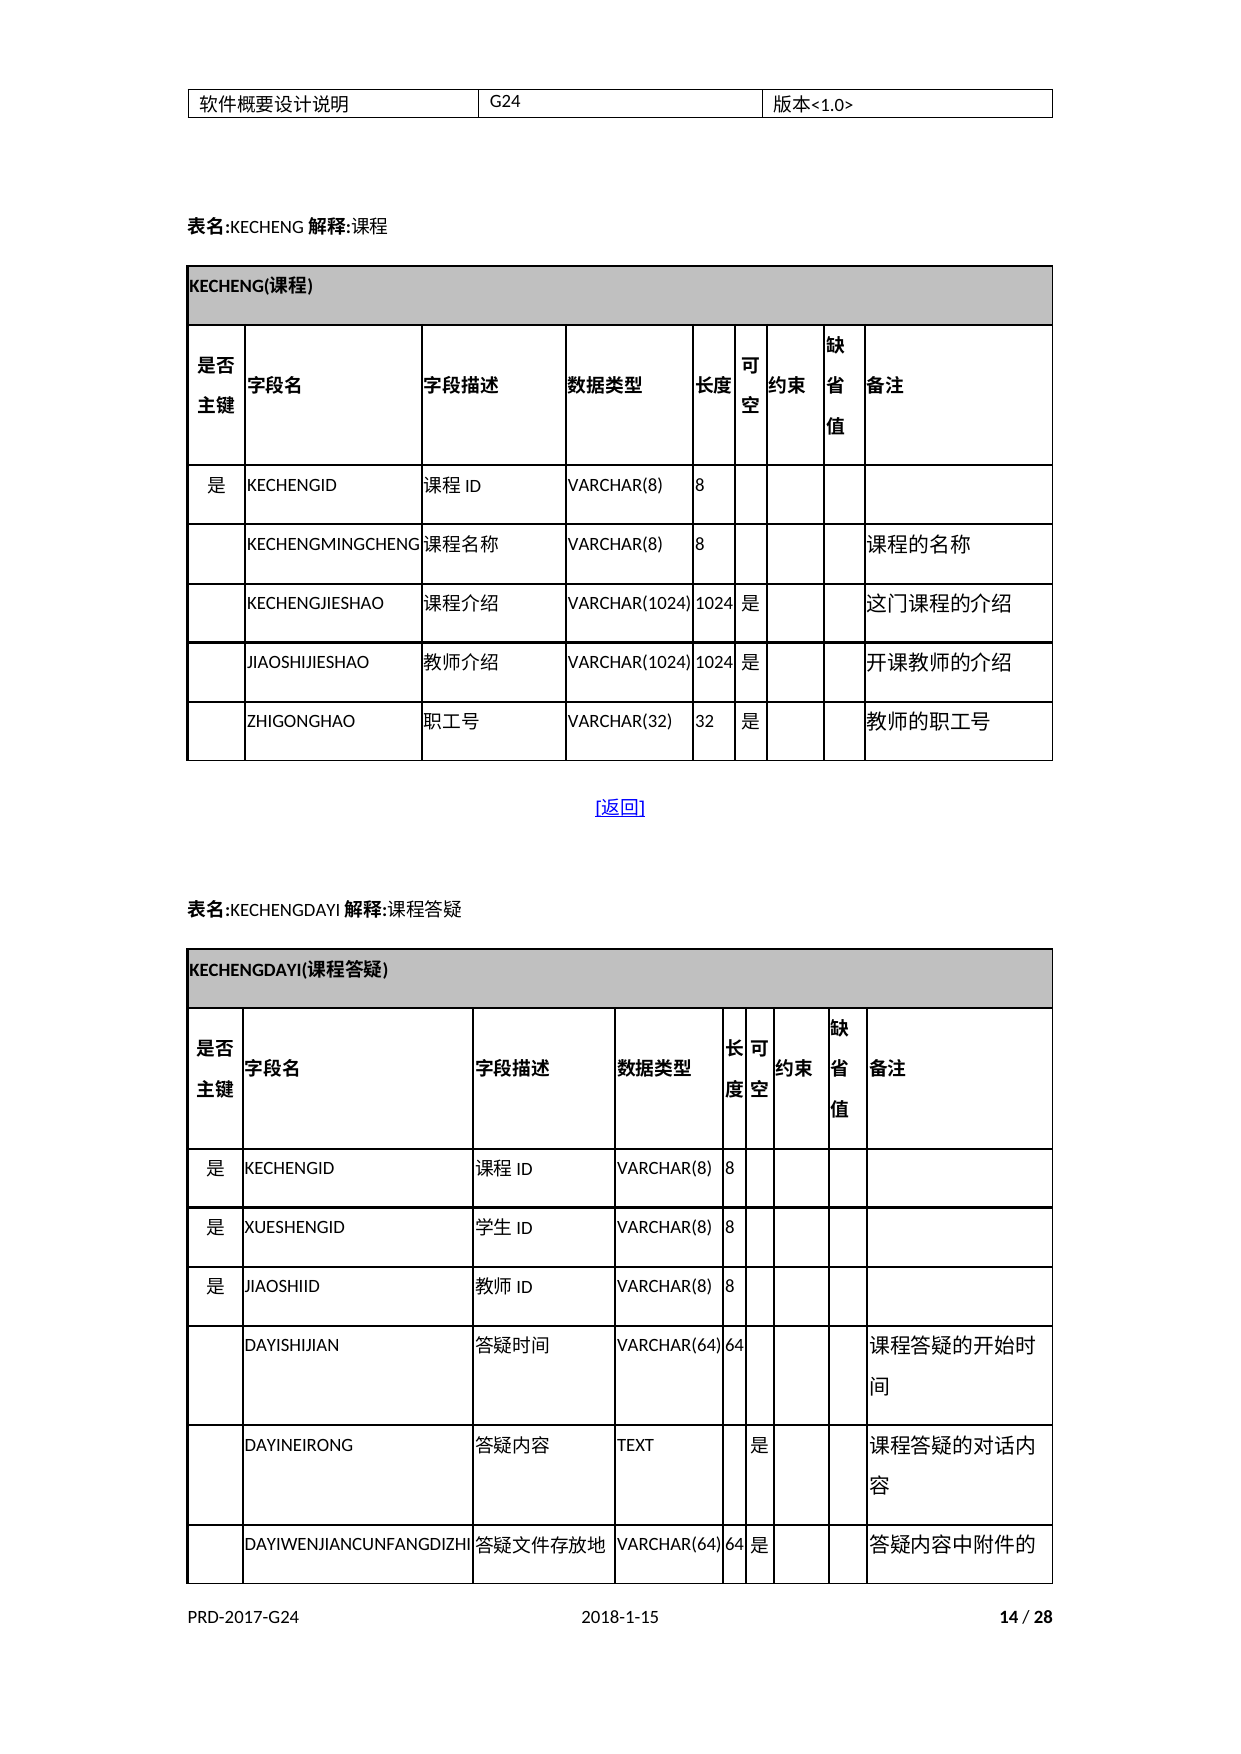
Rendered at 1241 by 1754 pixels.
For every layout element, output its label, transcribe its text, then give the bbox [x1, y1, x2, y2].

table_header KECHENGDAYI(课程答疑) [189, 950, 1052, 1007]
table_cell [747, 1268, 773, 1324]
table_cell [830, 1209, 866, 1266]
table_cell KECHENGJIESHAO [246, 585, 421, 641]
table_cell 64 [724, 1526, 745, 1583]
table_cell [244, 1526, 472, 1583]
table_cell [825, 585, 864, 641]
table_cell 是 [736, 644, 766, 701]
table_cell 学生ID [474, 1209, 614, 1266]
table_cell 是 [747, 1526, 773, 1583]
table_cell 是否主键 [189, 1009, 242, 1147]
table_cell 备注 [868, 1009, 1052, 1147]
table_cell 64 [724, 1327, 745, 1424]
table_cell 是 [189, 1150, 242, 1206]
table_cell 8 [694, 525, 734, 582]
table_cell VARCHAR(8) [616, 1209, 722, 1266]
table_cell 课程介绍 [423, 585, 565, 641]
table_cell 课程ID [423, 466, 565, 523]
table_cell JIAOSHIID [244, 1268, 472, 1324]
table_cell 长度 [724, 1009, 745, 1147]
table_cell 约束 [768, 326, 823, 464]
table_cell 答疑内容 [474, 1426, 614, 1524]
table_cell [775, 1526, 828, 1583]
table_cell [189, 525, 244, 582]
table_cell 是 [189, 1268, 242, 1324]
table_cell TEXT [616, 1426, 722, 1524]
table_cell [775, 1209, 828, 1266]
table_cell 答疑时间 [474, 1327, 614, 1424]
table_cell 课程的名称 [866, 525, 1052, 582]
table_cell 数据类型 [616, 1009, 722, 1147]
table_cell 开课教师的介绍 [866, 644, 1052, 701]
table_cell 可空 [736, 326, 766, 464]
table_cell [747, 1150, 773, 1206]
table_cell 是 [736, 585, 766, 641]
table_cell [736, 525, 766, 582]
table_cell XUESHENGID [244, 1209, 472, 1266]
table_cell 8 [724, 1209, 745, 1266]
table_cell DAYISHIJIAN [244, 1327, 472, 1424]
table_cell VARCHAR(32) [567, 703, 692, 759]
table_cell 是 [189, 466, 244, 523]
table_cell 约束 [775, 1009, 828, 1147]
table_cell 是否主键 [189, 326, 244, 464]
table_cell KECHENGID [244, 1150, 472, 1206]
table_cell 缺省值 [825, 326, 864, 464]
table_cell JIAOSHIJIESHAO [246, 644, 421, 701]
table_cell 1024 [694, 644, 734, 701]
table_cell [775, 1426, 828, 1524]
text 表名:KECHENG 解释:课程 [187, 168, 1053, 241]
table_cell 字段描述 [423, 326, 565, 464]
table_cell [189, 1526, 242, 1583]
table_cell 这门课程的介绍 [866, 585, 1052, 641]
table_cell [825, 525, 864, 582]
table_cell [724, 1426, 745, 1524]
table_cell 课程ID [474, 1150, 614, 1206]
table_cell VARCHAR(8) [567, 525, 692, 582]
table_cell KECHENGID [246, 466, 421, 523]
table_cell 课程名称 [423, 525, 565, 582]
table_cell 答疑内容中附件的存放地址 [868, 1526, 1052, 1583]
table_cell 8 [724, 1268, 745, 1324]
table_cell 备注 [866, 326, 1052, 464]
table_cell VARCHAR(8) [567, 466, 692, 523]
table_cell VARCHAR(64) [616, 1526, 722, 1583]
table_cell [189, 1426, 242, 1524]
table_cell ZHIGONGHAO [246, 703, 421, 759]
table_cell VARCHAR(1024) [567, 644, 692, 701]
table_cell VARCHAR(8) [616, 1150, 722, 1206]
table_cell 是 [189, 1209, 242, 1266]
table_cell [830, 1150, 866, 1206]
table_cell DAYINEIRONG [244, 1426, 472, 1524]
table_cell 职工号 [423, 703, 565, 759]
table_cell KECHENGMINGCHENG [246, 525, 421, 582]
table_header KECHENG(课程) [189, 267, 1052, 324]
table_cell 1024 [694, 585, 734, 641]
table_cell 字段描述 [474, 1009, 614, 1147]
table_cell VARCHAR(64) [616, 1327, 722, 1424]
table_cell 8 [694, 466, 734, 523]
table_cell 是 [747, 1426, 773, 1524]
table_cell [768, 585, 823, 641]
table_cell [189, 1327, 242, 1424]
table_cell [868, 1209, 1052, 1266]
table_cell [768, 703, 823, 759]
table_cell 是 [736, 703, 766, 759]
table_cell [775, 1327, 828, 1424]
table_cell 长度 [694, 326, 734, 464]
table_cell 字段名 [246, 326, 421, 464]
table_cell [830, 1268, 866, 1324]
table_cell [825, 644, 864, 701]
table_cell 数据类型 [567, 326, 692, 464]
table_cell [825, 466, 864, 523]
table_cell 课程答疑的对话内容 [868, 1426, 1052, 1524]
table_cell [868, 1150, 1052, 1206]
table_cell 答疑文件存放地址 [474, 1526, 614, 1583]
text [返回] [187, 790, 1053, 822]
table_cell 教师的职工号 [866, 703, 1052, 759]
text 表名:KECHENGDAYI 解释:课程答疑 [187, 851, 1053, 924]
table_cell [768, 644, 823, 701]
table_cell [866, 466, 1052, 523]
table_cell 课程答疑的开始时间 [868, 1327, 1052, 1424]
table_cell 缺省值 [830, 1009, 866, 1147]
table_cell [768, 525, 823, 582]
table_cell [830, 1426, 866, 1524]
table_cell 教师介绍 [423, 644, 565, 701]
table_cell [830, 1327, 866, 1424]
table_cell [189, 703, 244, 759]
table_cell [830, 1526, 866, 1583]
table_cell [747, 1327, 773, 1424]
table_cell [736, 466, 766, 523]
table_cell [825, 703, 864, 759]
table_cell 字段名 [244, 1009, 472, 1147]
table_cell [775, 1268, 828, 1324]
table_cell [189, 585, 244, 641]
table_cell [747, 1209, 773, 1266]
table_cell [189, 644, 244, 701]
table_cell 8 [724, 1150, 745, 1206]
table_cell VARCHAR(8) [616, 1268, 722, 1324]
table_cell 32 [694, 703, 734, 759]
table_cell [868, 1268, 1052, 1324]
table_cell 可空 [747, 1009, 773, 1147]
table_cell 教师ID [474, 1268, 614, 1324]
table_cell [775, 1150, 828, 1206]
table_cell VARCHAR(1024) [567, 585, 692, 641]
table_cell [768, 466, 823, 523]
